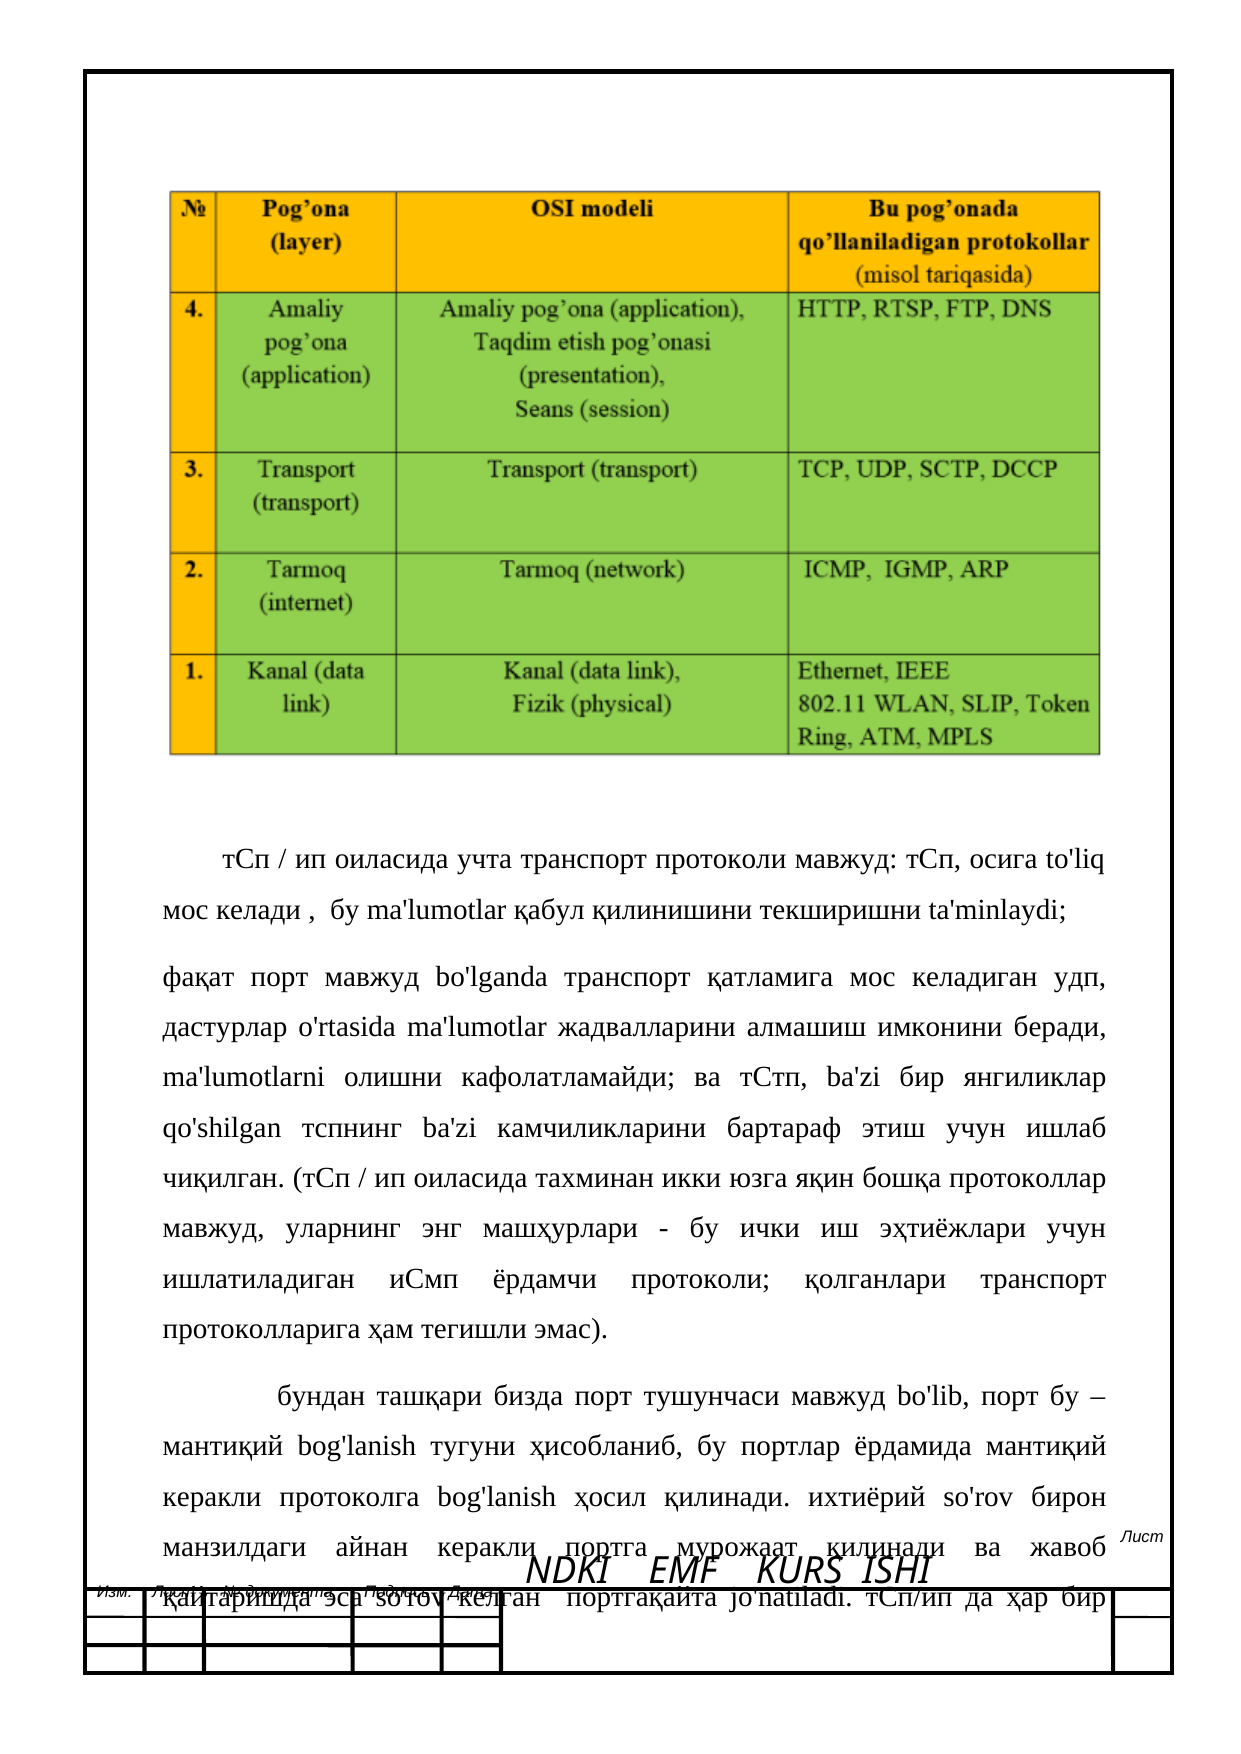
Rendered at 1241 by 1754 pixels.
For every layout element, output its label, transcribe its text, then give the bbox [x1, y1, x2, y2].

text фақат порт мавжуд bo'lganda транспорт қатламига мос келадиган удп, дастурлар o'rtasida ma'lumotlar жадвалларини алмашиш имконини беради, ma'lumotlarni олишни кафолатламайди; ва тCтп, ba'zi бир янгиликлар qo'shilgan тcпнинг ba'zi камчиликларини бартараф этиш учун ишлаб чиқилган. (тCп / ип оиласида тахминан икки юзга яқин бошқа протоколлар мавжуд, уларнинг энг машҳурлари - бу ички иш эҳтиёжлари учун ишлатиладиган иCмп ёрдамчи протоколи; қолганлари транспорт протоколларига ҳам тегишли эмас). [162, 959, 1107, 1345]
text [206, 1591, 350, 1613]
picture [162, 185, 1108, 761]
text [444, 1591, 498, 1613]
text тCп / ип оиласида учта транспорт протоколи мавжуд: тCп, осига to'liq мос келади , бу ma'lumotlar қабул қилинишини текширишни ta'minlaydi; [162, 842, 1107, 926]
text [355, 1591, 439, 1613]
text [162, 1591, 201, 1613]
